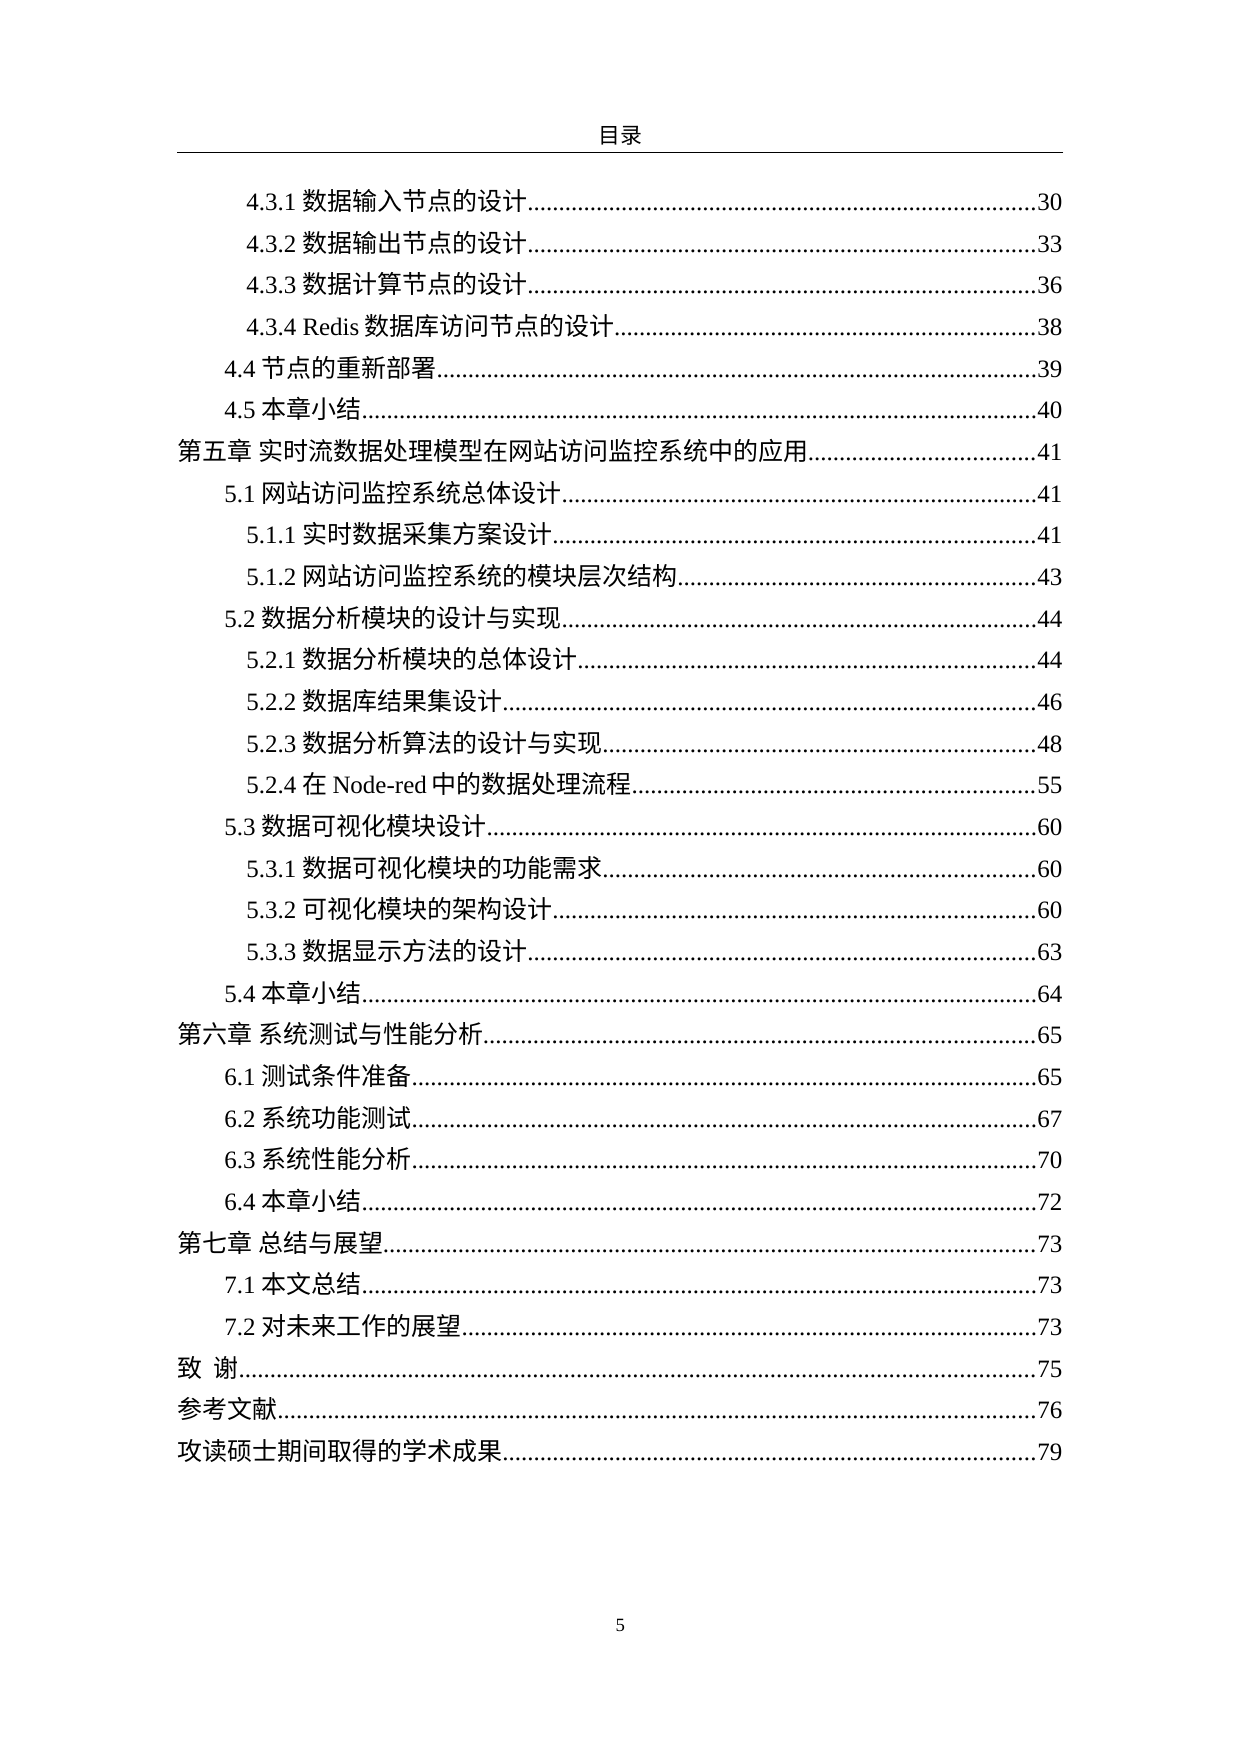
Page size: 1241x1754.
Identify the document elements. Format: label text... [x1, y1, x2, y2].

text 第五章 实时流数据处理模型在网站访问监控系统中的应用 41 [177, 427, 1063, 469]
text 第七章 总结与展望 73 [177, 1219, 1063, 1261]
text 4.3.3 数据计算节点的设计 36 [221, 261, 1063, 302]
text 5.2 数据分析模块的设计与实现 44 [199, 594, 1063, 636]
text 4.5 本章小结 40 [199, 386, 1063, 427]
text 5.3.2 可视化模块的架构设计 60 [221, 886, 1063, 927]
text 5.1.2 网站访问监控系统的模块层次结构 43 [221, 552, 1063, 594]
text 参考文献 76 [177, 1386, 1063, 1427]
text 7.1 本文总结 73 [199, 1261, 1063, 1302]
text 5.3.1 数据可视化模块的功能需求 60 [221, 844, 1063, 886]
text 5.1 网站访问监控系统总体设计 41 [199, 469, 1063, 511]
text 6.4 本章小结 72 [199, 1177, 1063, 1219]
text 5.2.1 数据分析模块的总体设计 44 [221, 636, 1063, 677]
text 5.4 本章小结 64 [199, 969, 1063, 1011]
text 4.4 节点的重新部署 39 [199, 344, 1063, 386]
text 4.3.1 数据输入节点的设计 30 [221, 177, 1063, 219]
text 5.2.3 数据分析算法的设计与实现 48 [221, 719, 1063, 761]
text 4.3.2 数据输出节点的设计 33 [221, 219, 1063, 261]
text 6.2 系统功能测试 67 [199, 1094, 1063, 1136]
text 5.3 数据可视化模块设计 60 [199, 802, 1063, 844]
text 攻读硕士期间取得的学术成果 79 [177, 1427, 1063, 1469]
text 5.3.3 数据显示方法的设计 63 [221, 927, 1063, 969]
text 5.2.4 在Node-red中的数据处理流程 55 [221, 761, 1063, 802]
text 第六章 系统测试与性能分析 65 [177, 1011, 1063, 1052]
text 4.3.4 Redis数据库访问节点的设计 38 [221, 302, 1063, 344]
text 6.3 系统性能分析 70 [199, 1136, 1063, 1177]
text 5.1.1 实时数据采集方案设计 41 [221, 511, 1063, 552]
text 致 谢 75 [177, 1344, 1063, 1386]
text 5.2.2 数据库结果集设计 46 [221, 677, 1063, 719]
text 7.2 对未来工作的展望 73 [199, 1302, 1063, 1344]
text 6.1 测试条件准备 65 [199, 1052, 1063, 1094]
